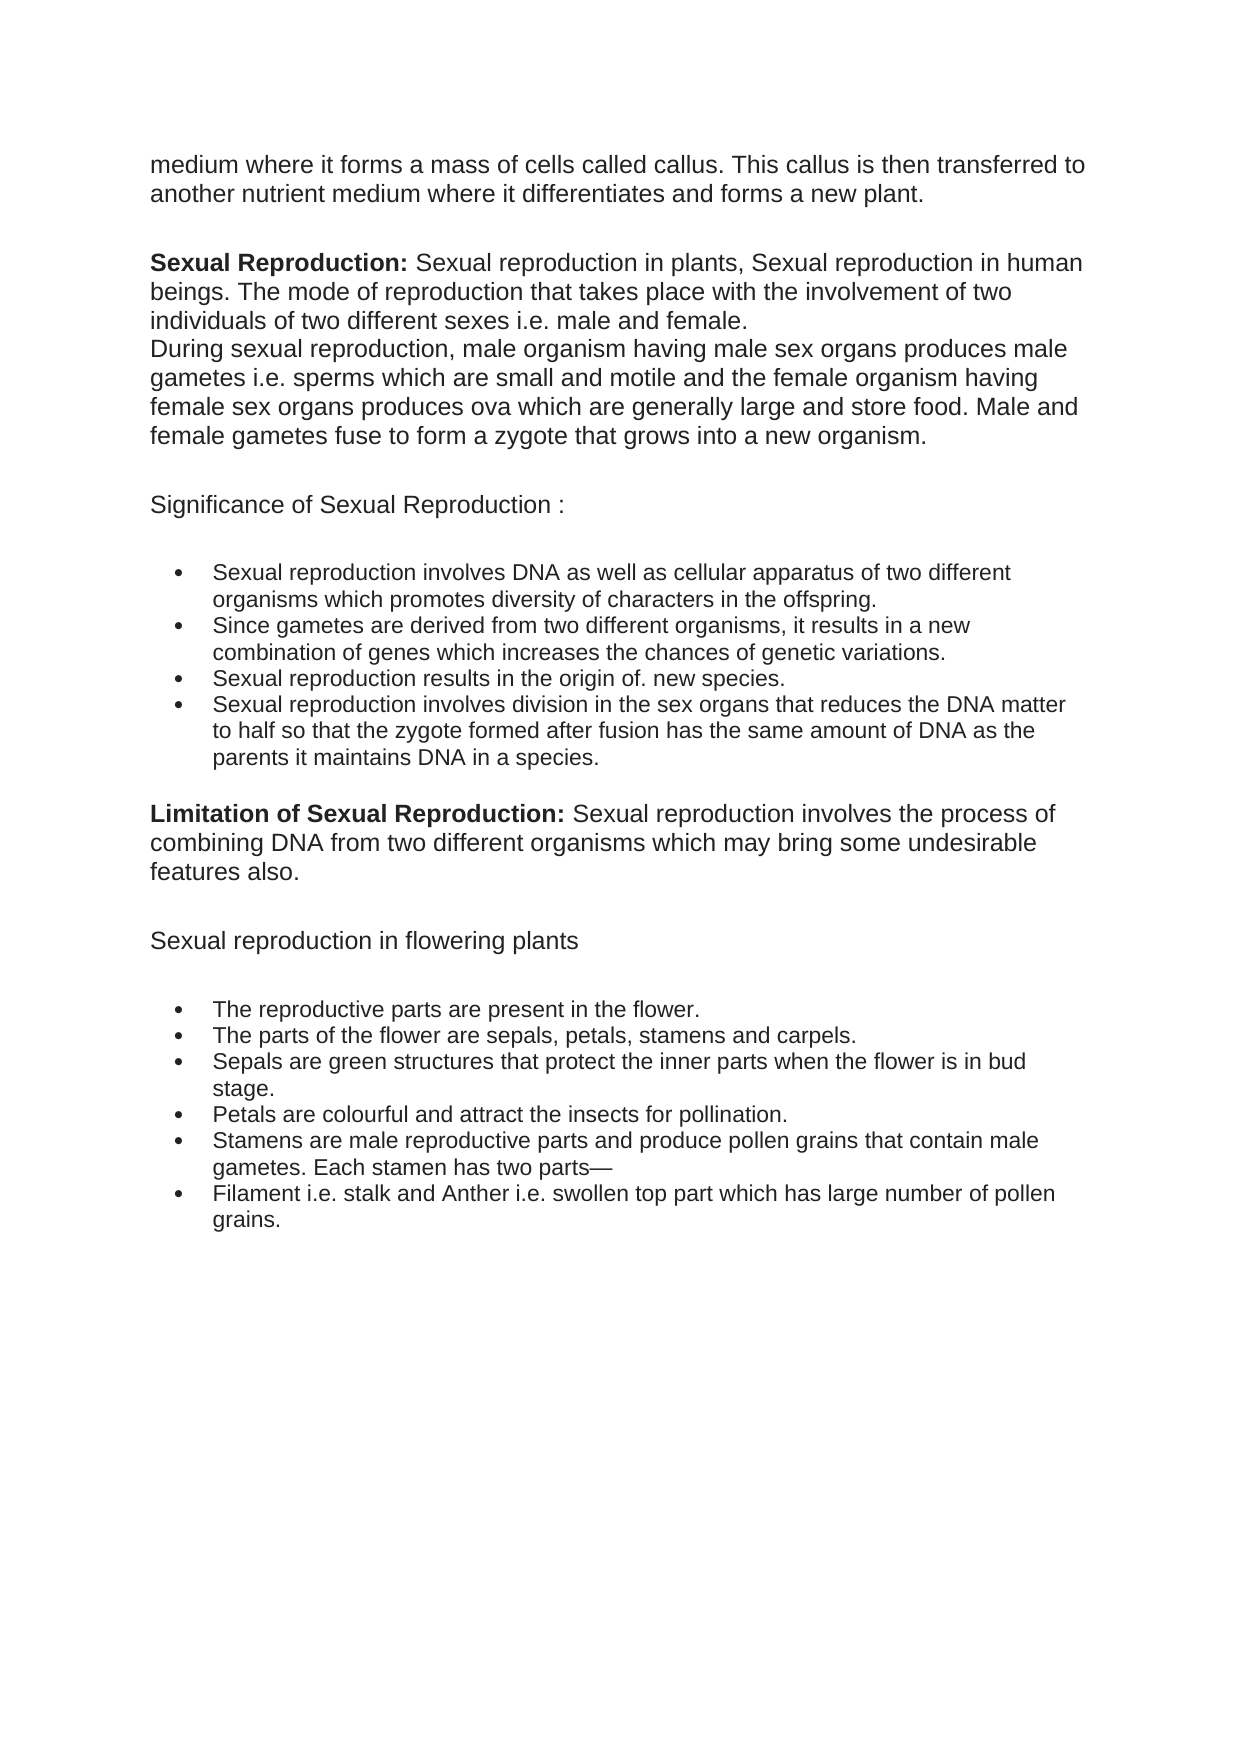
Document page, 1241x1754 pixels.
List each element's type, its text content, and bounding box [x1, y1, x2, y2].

list The parts of the flower are sepals, petals, stamens and carpels. [175, 1022, 1090, 1048]
list Petals are colourful and attract the insects for pollination. [175, 1101, 1090, 1127]
list Filament i.e. stalk and Anther i.e. swollen top part which has large number of pollen grains. [175, 1180, 1090, 1233]
list The reproductive parts are present in the flower. [175, 996, 1090, 1022]
text Limitation of Sexual Reproduction: Sexual reproduction involves the process of combining DNA from two different organisms which may bring some undesirable features also. [150, 799, 1090, 886]
list Sexual reproduction involves division in the sex organs that reduces the DNA matter to half so that the zygote formed after fusion has the same amount of DNA as the parents it maintains DNA in a species. [175, 691, 1090, 770]
list Sexual reproduction involves DNA as well as cellular apparatus of two different organisms which promotes diversity of characters in the offspring. [175, 559, 1090, 612]
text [150, 150, 1090, 207]
text Sexual reproduction in flowering plants [150, 926, 1090, 955]
text Sexual Reproduction: Sexual reproduction in plants, Sexual reproduction in human beings. The mode of reproduction that takes place with the involvement of two individuals of two different sexes i.e. male and female. During sexual reproduction, male organism having male sex organs produces male gametes i.e. sperms which are small and motile and the female organism having female sex organs produces ova which are generally large and store food. Male and female gametes fuse to form a zygote that grows into a new organism. [150, 248, 1090, 449]
list Since gametes are derived from two different organisms, it results in a new combination of genes which increases the chances of genetic variations. [175, 612, 1090, 665]
text Significance of Sexual Reproduction : [150, 490, 1090, 519]
list Stamens are male reproductive parts and produce pollen grains that contain male gametes. Each stamen has two parts— [175, 1127, 1090, 1180]
list Sexual reproduction results in the origin of. new species. [175, 665, 1090, 691]
list Sepals are green structures that protect the inner parts when the flower is in bud stage. [175, 1048, 1090, 1101]
